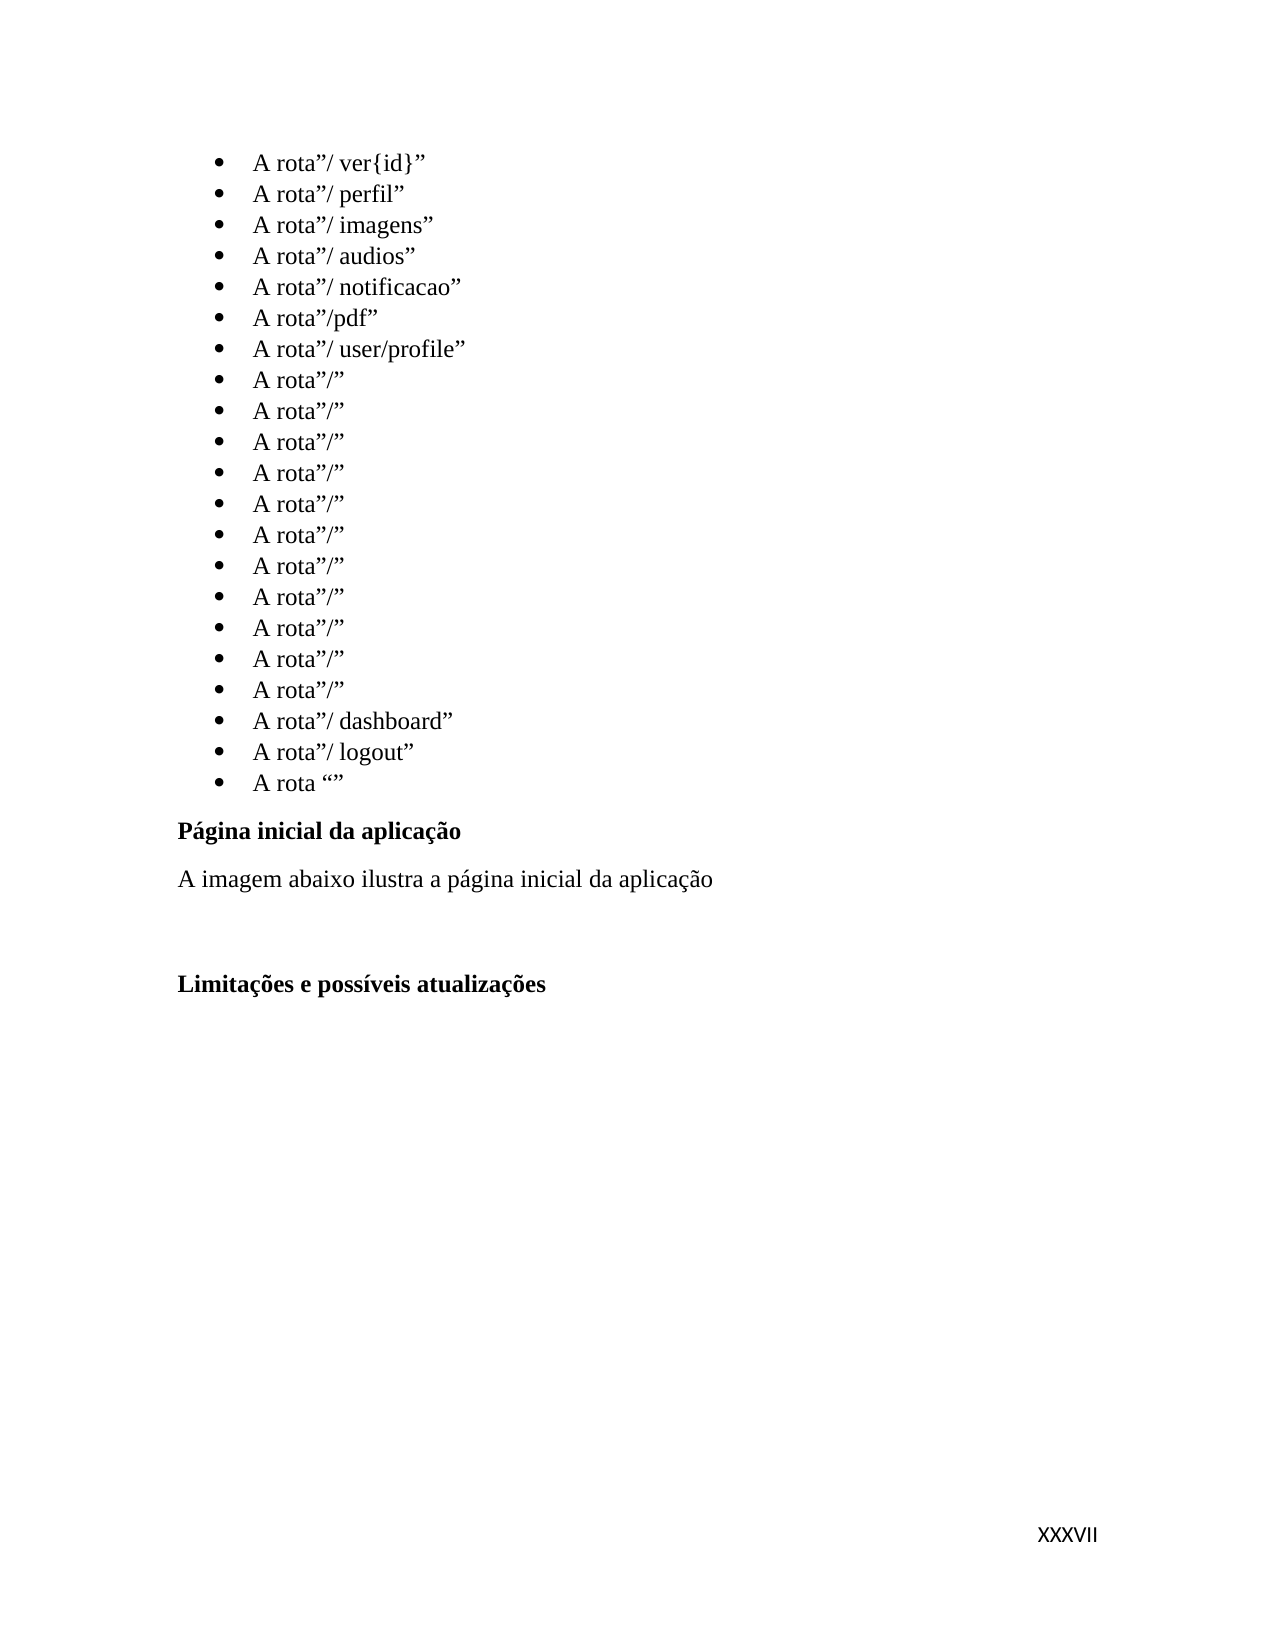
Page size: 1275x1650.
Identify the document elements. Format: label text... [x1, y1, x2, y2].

list A rota”/ dashboard” [215, 706, 1098, 735]
text Página inicial da aplicação [177, 816, 1098, 845]
list A rota”/” [215, 675, 1098, 704]
list A rota”/” [215, 582, 1098, 611]
list A rota”/” [215, 396, 1098, 425]
text A imagem abaixo ilustra a página inicial da aplicação [177, 864, 1098, 893]
list A rota”/” [215, 427, 1098, 456]
list A rota”/ ver{id}” [215, 148, 1098, 176]
list A rota”/ perfil” [215, 179, 1098, 207]
list A rota”/” [215, 613, 1098, 642]
list A rota”/ audios” [215, 241, 1098, 269]
list A rota”/” [215, 365, 1098, 394]
list A rota”/” [215, 644, 1098, 673]
list A rota”/ user/profile” [215, 334, 1098, 363]
list A rota”/ imagens” [215, 210, 1098, 238]
list A rota”/” [215, 520, 1098, 549]
text Limitações e possíveis atualizações [177, 969, 1098, 998]
list A rota “” [215, 768, 1098, 797]
list A rota”/” [215, 551, 1098, 580]
list A rota”/ notificacao” [215, 272, 1098, 301]
list A rota”/” [215, 458, 1098, 487]
list A rota”/ logout” [215, 737, 1098, 766]
list A rota”/pdf” [215, 303, 1098, 332]
list A rota”/” [215, 489, 1098, 518]
